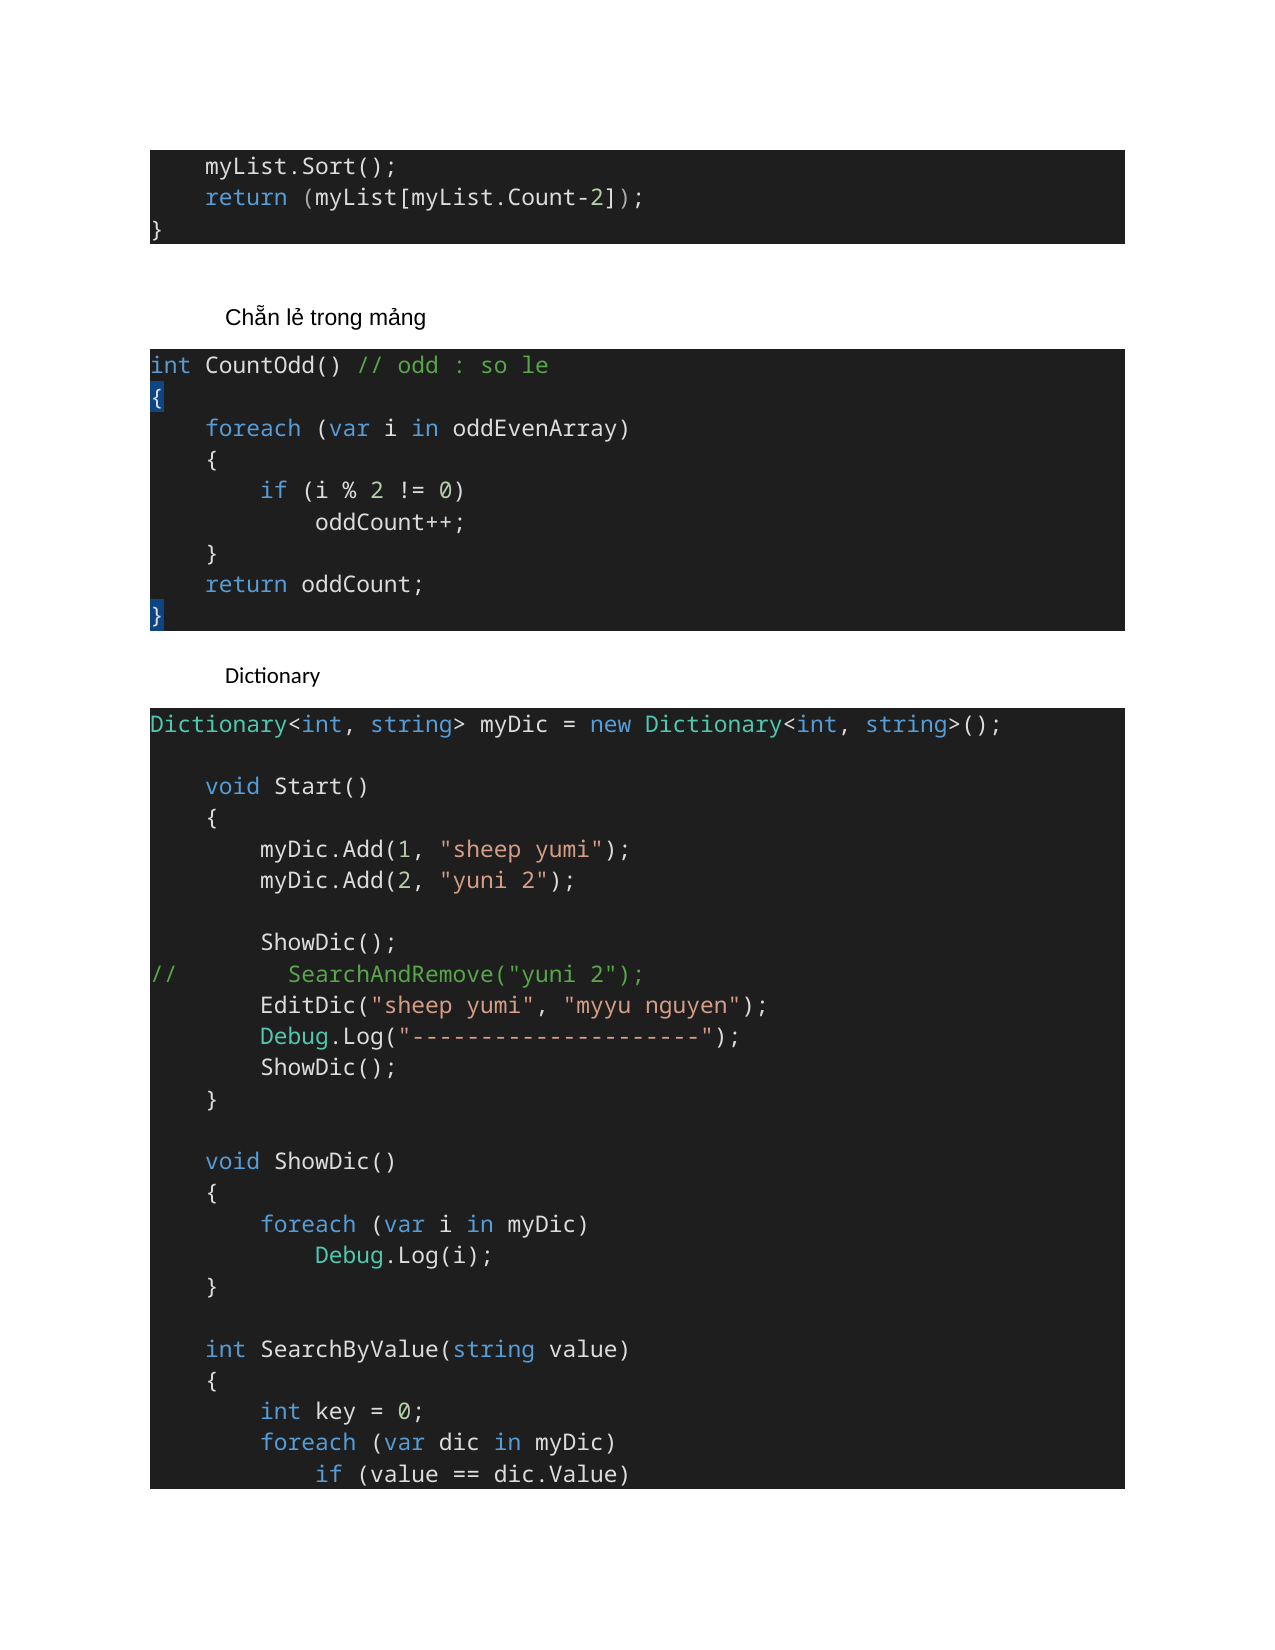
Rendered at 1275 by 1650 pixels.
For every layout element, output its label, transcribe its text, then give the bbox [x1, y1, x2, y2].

list Dictionary [225, 661, 1125, 689]
text Dictionary<int, string> myDic = new Dictionary<int, string>(); void Start() { myDic.Add(1, "sheep yumi"); myDic.Add(2, "yuni 2"); ShowDic(); // SearchAndRemove("yuni 2"); [150, 708, 1125, 989]
text int CountOdd() // odd : so le { foreach (var i in oddEvenArray) { if (i % 2 != 0) oddCount++; } return oddCount; } [150, 349, 1125, 631]
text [150, 150, 1125, 244]
list Chẵn lẻ trong mảng [225, 304, 1125, 331]
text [150, 989, 1125, 1489]
